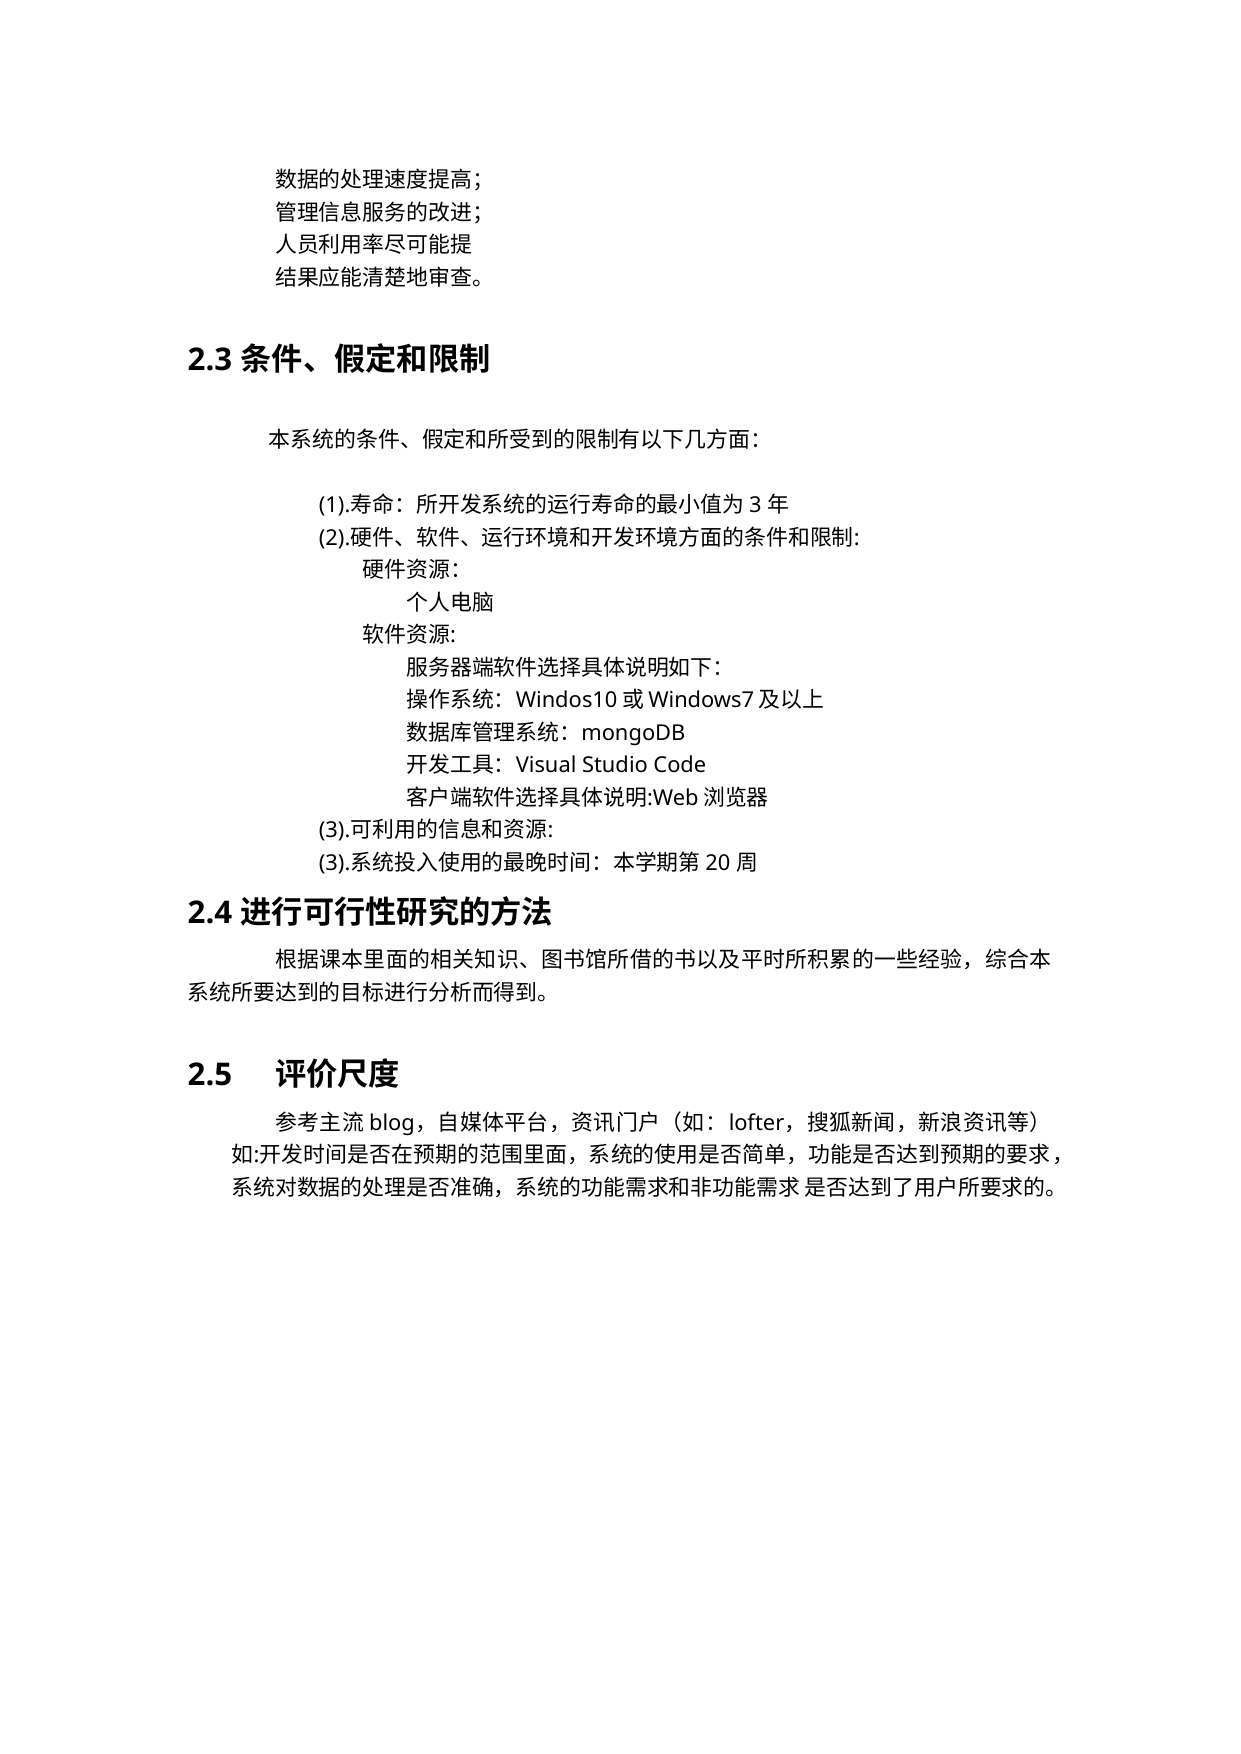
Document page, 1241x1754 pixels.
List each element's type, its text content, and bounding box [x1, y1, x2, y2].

list (1).寿命：所开发系统的运行寿命的最小值为 3 年 [312, 487, 1053, 519]
text 操作系统：Windos10或Windows7及以上 [187, 682, 1053, 714]
text 2.3 条件、假定和限制 [187, 324, 1053, 389]
text 2.4 进行可行性研究的方法 [187, 877, 1053, 942]
text 根据课本里面的相关知识、图书馆所借的书以及平时所积累的一些经验，综合本系统所要达到的目标进行分析而得到。 [187, 942, 1053, 1007]
text 人员利用率尽可能提 [209, 227, 1053, 259]
text 管理信息服务的改进； [209, 194, 1053, 227]
text 数据的处理速度提高； [209, 162, 1053, 194]
text 开发工具：Visual Studio Code [187, 747, 1053, 779]
text 个人电脑 [187, 584, 1053, 617]
text 参考主流blog，自媒体平台，资讯门户（如：lofter，搜狐新闻，新浪资讯等）如:开发时间是否在预期的范围里面，系统的使用是否简单，功能是否达到预期的要求，系统对数据的处理是否准确，系统的功能需求和非功能需求 是否达到了用户所要求的。 [231, 1104, 1053, 1202]
text 2.5 评价尺度 [187, 1039, 1053, 1104]
list 本系统的条件、假定和所受到的限制有以下几方面： [269, 422, 1053, 454]
list (2).硬件、软件、运行环境和开发环境方面的条件和限制: [312, 519, 1053, 552]
text 服务器端软件选择具体说明如下： [187, 649, 1053, 682]
text (3).系统投入使用的最晚时间：本学期第 20 周 [275, 844, 1053, 877]
text 软件资源: [187, 617, 1053, 649]
text 硬件资源： [187, 552, 1053, 584]
text 结果应能清楚地审查。 [209, 259, 1053, 292]
text 数据库管理系统：mongoDB [187, 714, 1053, 747]
text (3).可利用的信息和资源: [187, 812, 1053, 844]
text 客户端软件选择具体说明:Web浏览器 [187, 779, 1053, 812]
